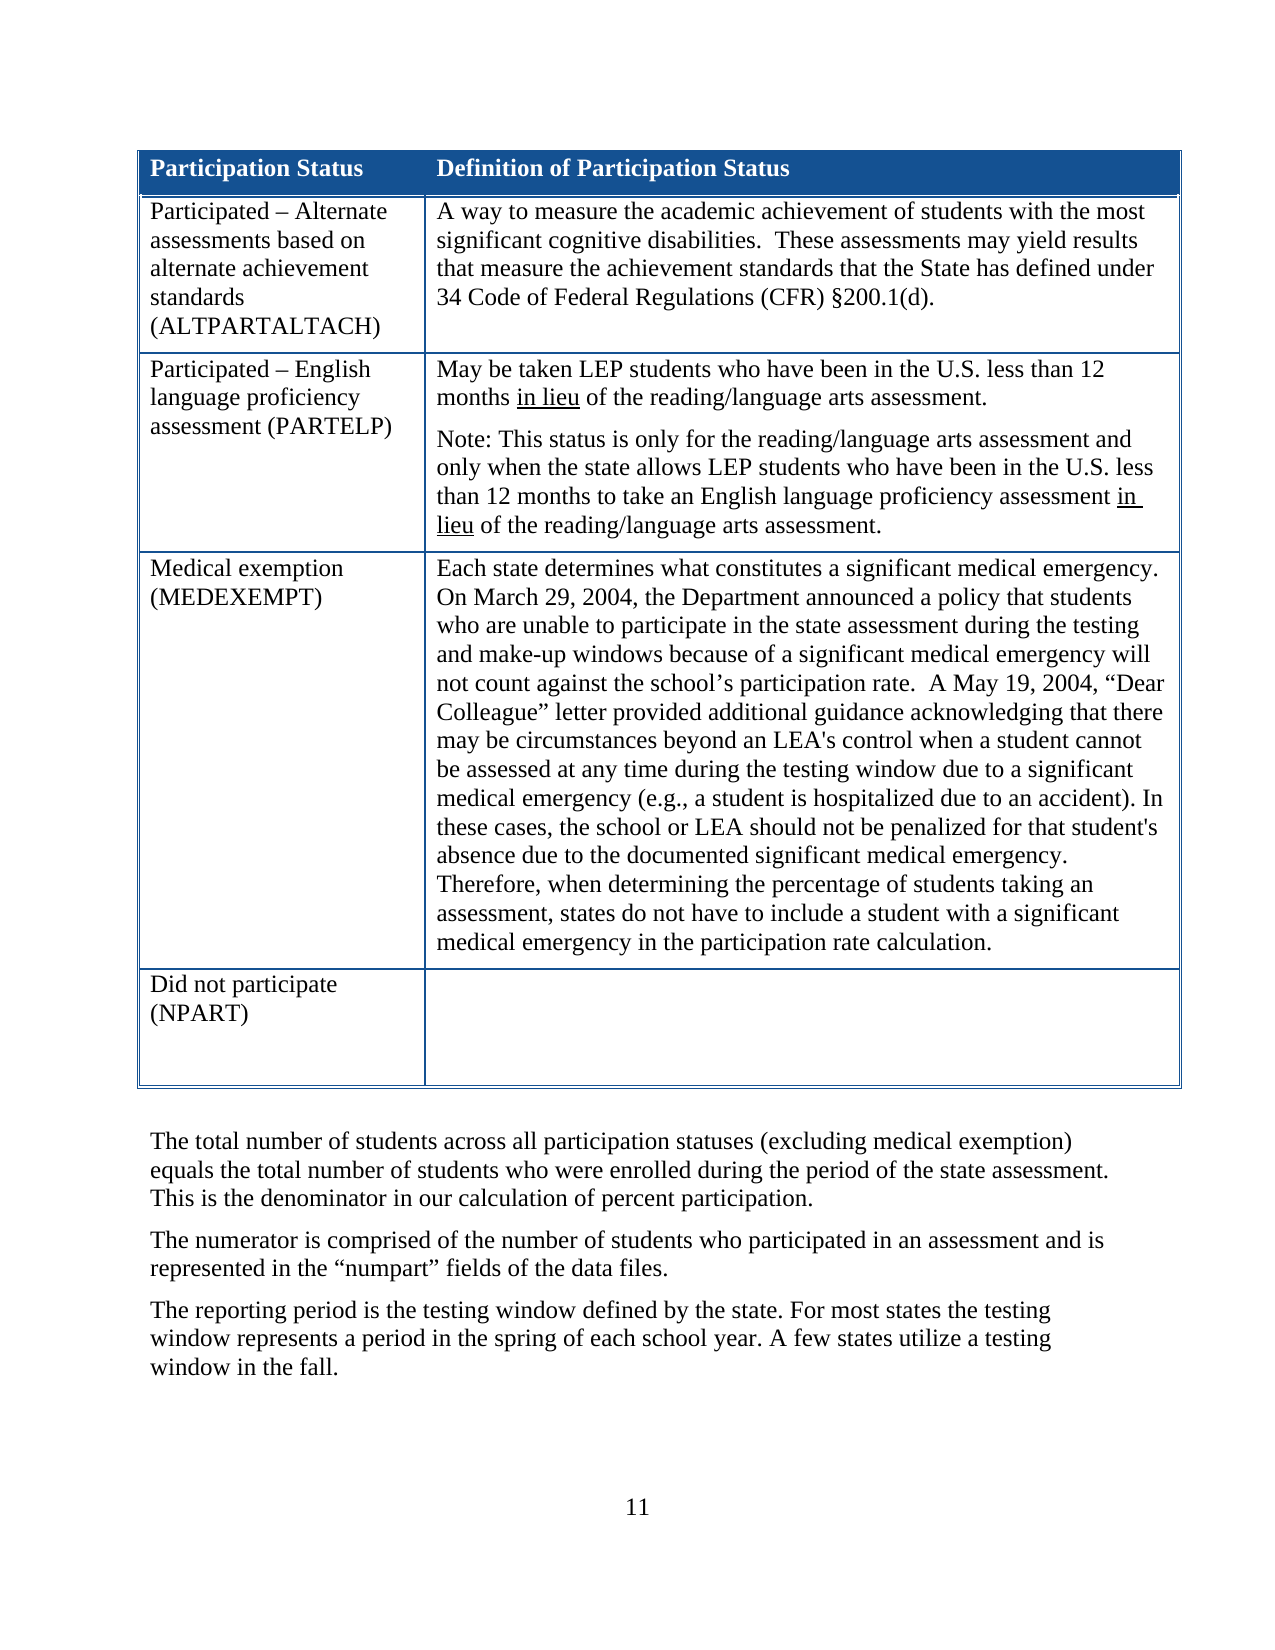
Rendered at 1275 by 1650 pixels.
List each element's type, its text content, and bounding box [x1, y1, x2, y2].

table_cell Medical exemption (MEDEXEMPT) [140, 553, 424, 968]
table_cell Participated – Alternate assessments based on alternate achievement standards (ALTPARTALTACH) [139, 194, 424, 352]
text The reporting period is the testing window defined by the state. For most states the testing window represents a period in the spring of each school year. A few states utilize a testing window in the fall. [150, 1295, 1125, 1381]
text The total number of students across all participation statuses (excluding medical exemption) equals the total number of students who were enrolled during the period of the state assessment. This is the denominator in our calculation of percent participation. [150, 1126, 1125, 1212]
table_cell Participated – English language proficiency assessment (PARTELP) [140, 354, 424, 551]
table_cell [426, 970, 1179, 1085]
table_cell A way to measure the academic achievement of students with the most significant cognitive disabilities. These assessments may yield results that measure the achievement standards that the State has defined under 34 Code of Federal Regulations (CFR) §200.1(d). [426, 194, 1180, 352]
text The numerator is comprised of the number of students who participated in an assessment and is represented in the “numpart” fields of the data files. [150, 1225, 1125, 1282]
table_cell Did not participate (NPART) [140, 970, 424, 1085]
table_cell Each state determines what constitutes a significant medical emergency. On March 29, 2004, the Department announced a policy that students who are unable to participate in the state assessment during the testing and make-up windows because of a significant medical emergency will not count against the school’s participation rate. A May 19, 2004, “Dear Colleague” letter provided additional guidance acknowledging that there may be circumstances beyond an LEA's control when a student cannot be assessed at any time during the testing window due to a significant medical emergency (e.g., a student is hospitalized due to an accident). In these cases, the school or LEA should not be penalized for that student's absence due to the documented significant medical emergency. Therefore, when determining the percentage of students taking an assessment, states do not have to include a student with a significant medical emergency in the participation rate calculation. [426, 553, 1179, 968]
table_header Participation Status [140, 153, 425, 194]
table_cell May be taken LEP students who have been in the U.S. less than 12 months in lieu of the reading/language arts assessment. Note: This status is only for the reading/language arts assessment and only when the state allows LEP students who have been in the U.S. less than 12 months to take an English language proficiency assessment in lieu of the reading/language arts assessment. [426, 354, 1179, 551]
table_header Definition of Participation Status [425, 153, 1179, 194]
